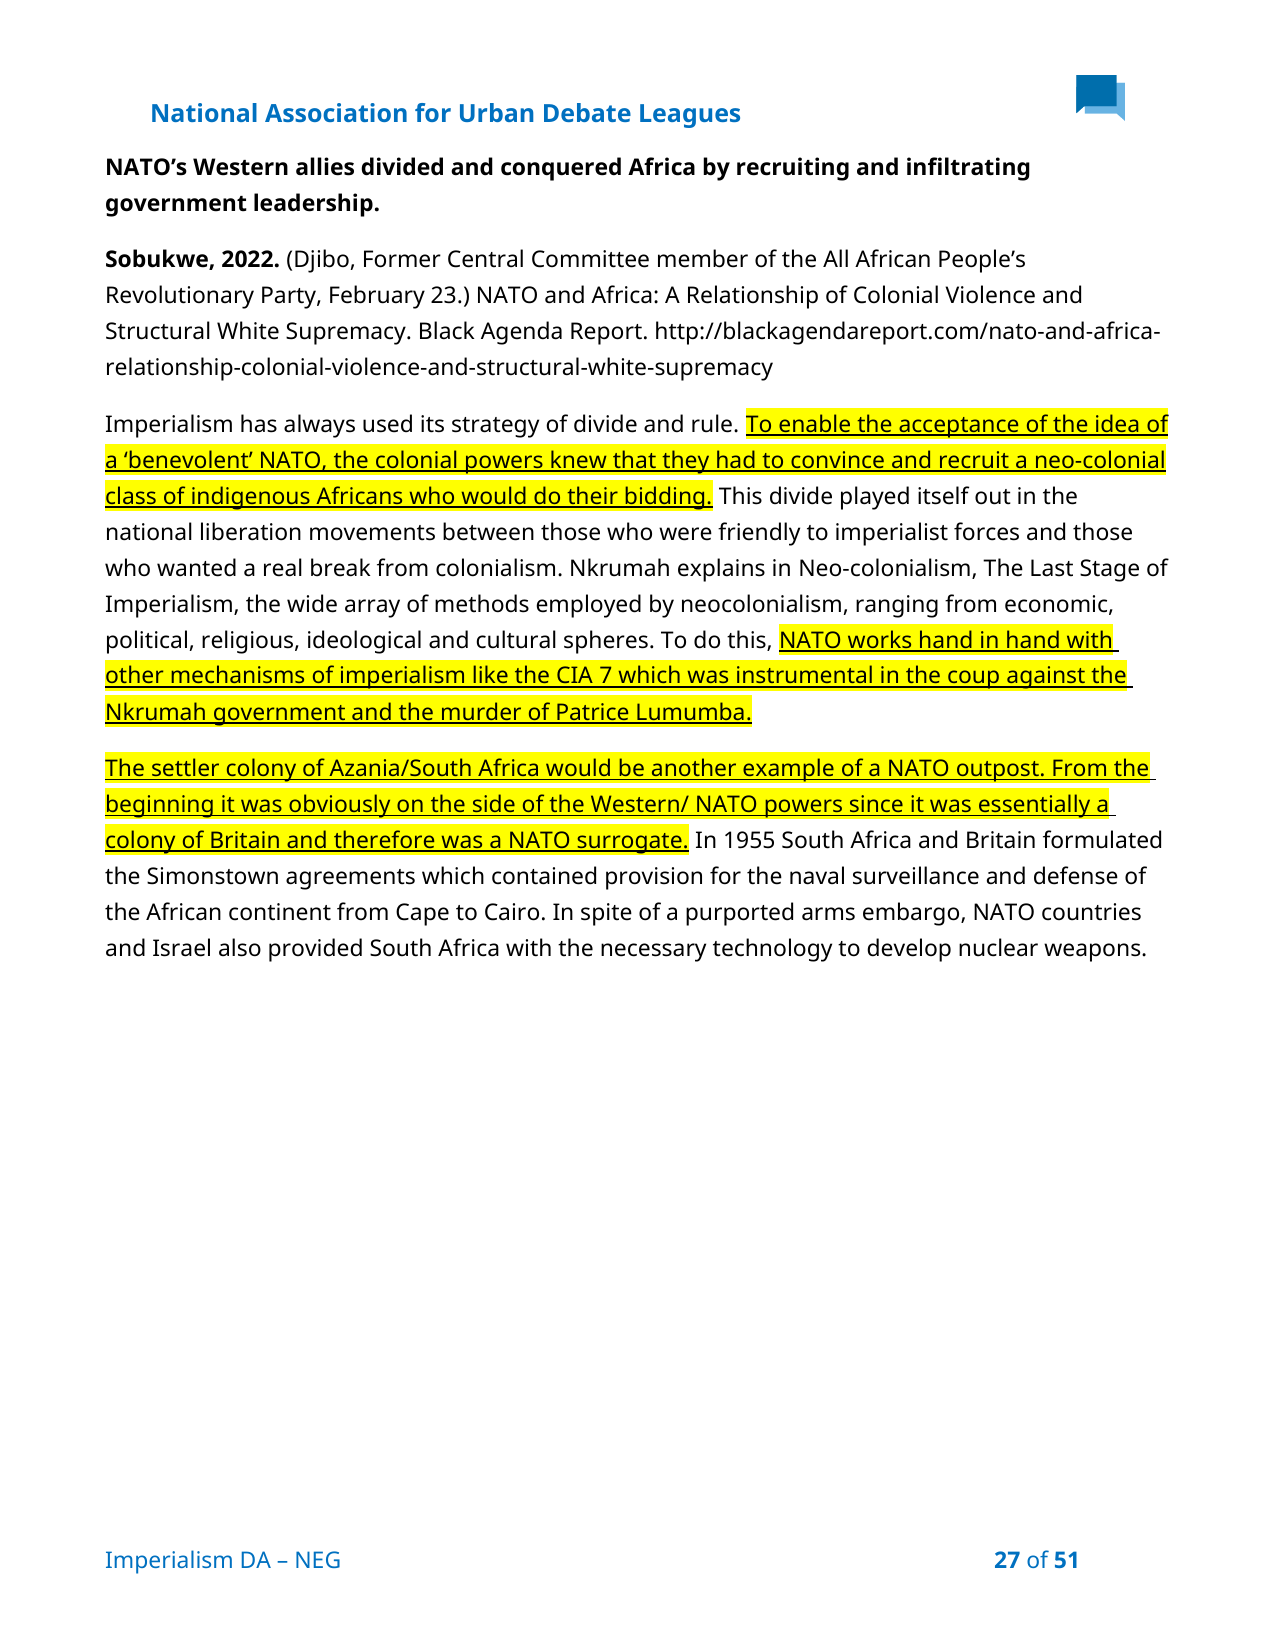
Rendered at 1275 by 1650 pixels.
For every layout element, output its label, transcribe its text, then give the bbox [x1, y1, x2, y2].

subtitle NATO’s Western allies divided and conquered Africa by recruiting and infiltrating government leadership. [105, 151, 1170, 218]
text The settler colony of Azania/South Africa would be another example of a NATO outpost. From the beginning it was obviously on the side of the Western/ NATO powers since it was essentially a colony of Britain and therefore was a NATO surrogate. In 1955 South Africa and Britain formulated the Simonstown agreements which contained provision for the naval surveillance and defense of the African continent from Cape to Cairo. In spite of a purported arms embargo, NATO countries and Israel also provided South Africa with the necessary technology to develop nuclear weapons. [105, 752, 1170, 963]
text Sobukwe, 2022. (Djibo, Former Central Committee member of the All African People’s Revolutionary Party, February 23.) NATO and Africa: A Relationship of Colonial Violence and Structural White Supremacy. Black Agenda Report. http://blackagendareport.com/nato-and-africa-relationship-colonial-violence-and-structural-white-supremacy [105, 243, 1170, 382]
picture [1075, 75, 1125, 123]
text Imperialism has always used its strategy of divide and rule. To enable the acceptance of the idea of a ‘benevolent’ NATO, the colonial powers knew that they had to convince and recruit a neo-colonial class of indigenous Africans who would do their bidding. This divide played itself out in the national liberation movements between those who were friendly to imperialist forces and those who wanted a real break from colonialism. Nkrumah explains in Neo-colonialism, The Last Stage of Imperialism, the wide array of methods employed by neocolonialism, ranging from economic, political, religious, ideological and cultural spheres. To do this, NATO works hand in hand with other mechanisms of imperialism like the CIA 7 which was instrumental in the coup against the Nkrumah government and the murder of Patrice Lumumba. [105, 408, 1170, 727]
